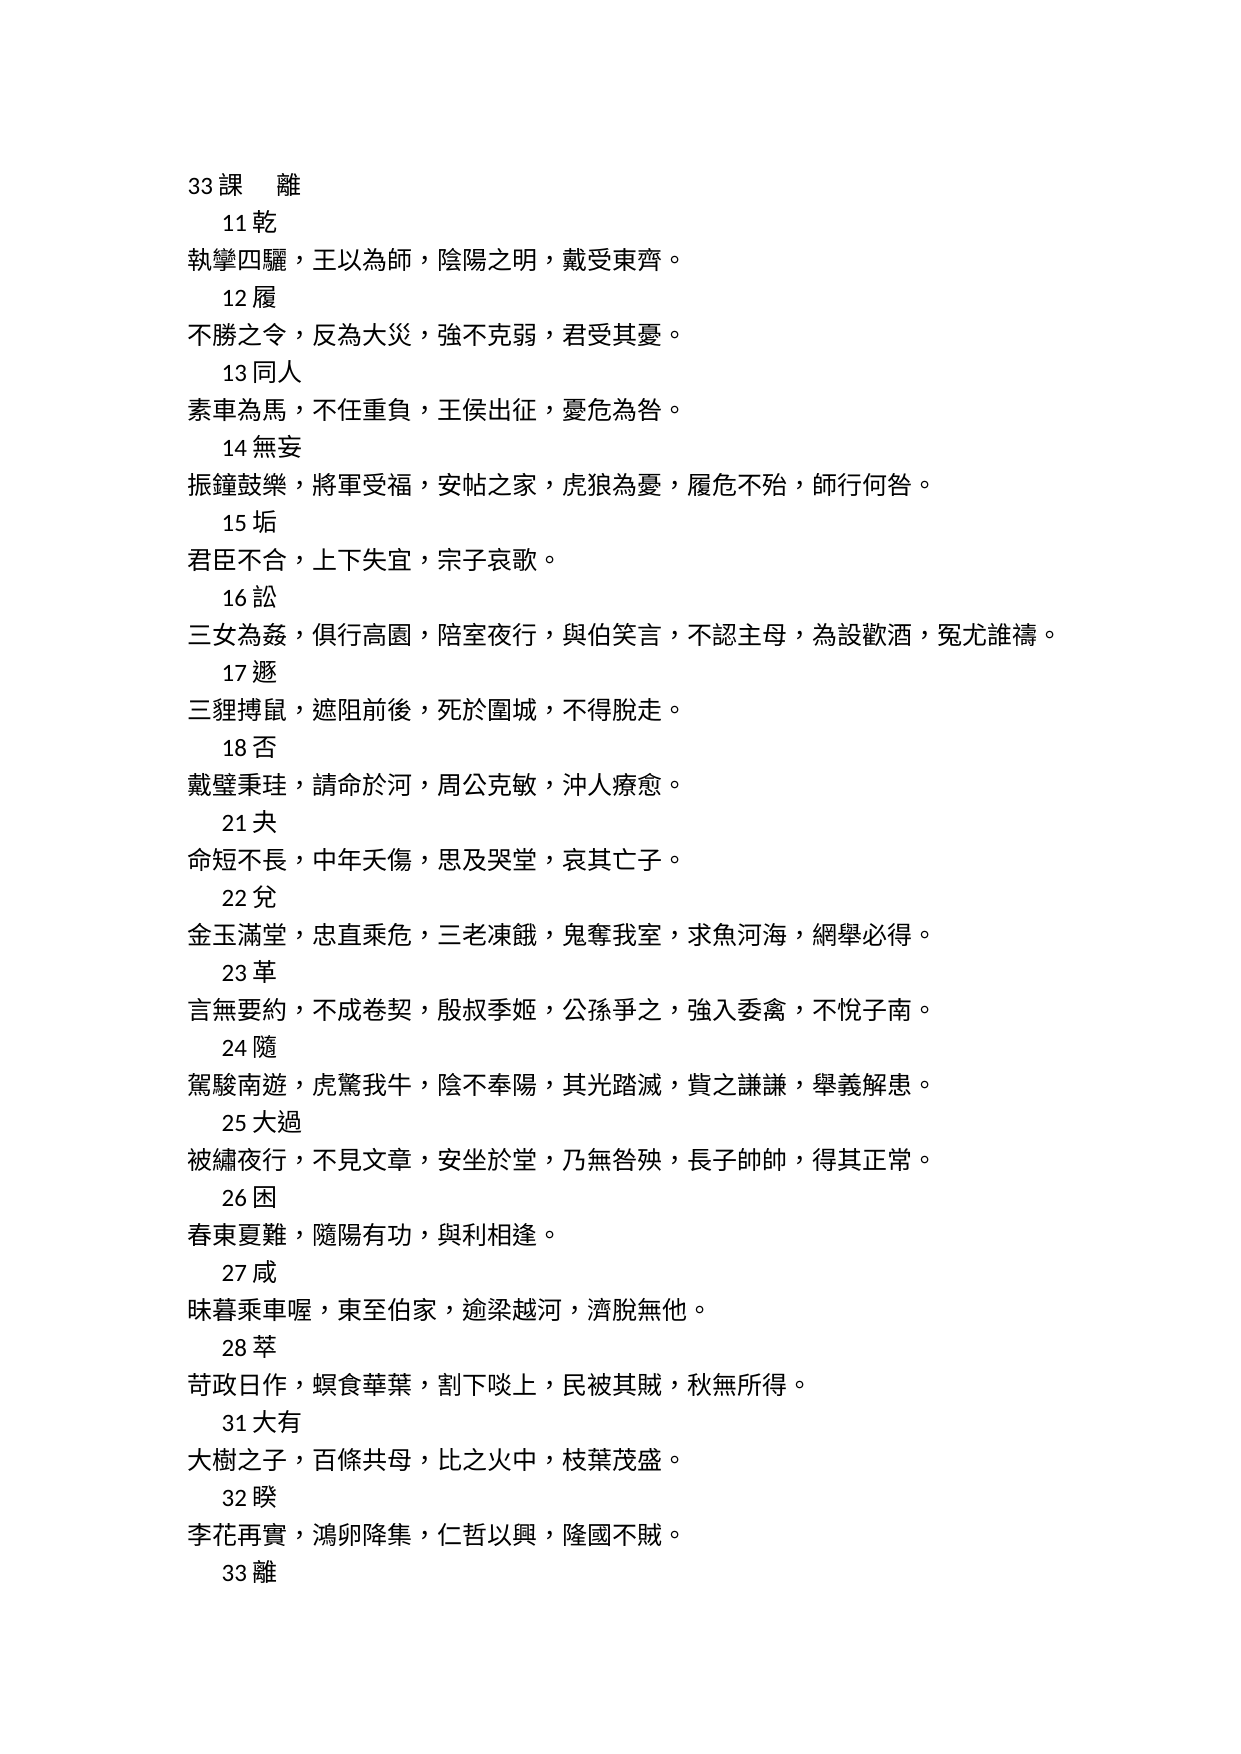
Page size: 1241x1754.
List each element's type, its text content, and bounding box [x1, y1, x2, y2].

text 15垢 [187, 502, 1053, 539]
text 26困 [187, 1177, 1053, 1214]
text 素車為馬，不任重負，王侯出征，憂危為咎。 [187, 389, 1053, 427]
text 11乾 [187, 202, 1053, 239]
text 金玉滿堂，忠直乘危，三老凍餓，鬼奪我室，求魚河海，網舉必得。 [187, 914, 1053, 952]
text 21夬 [187, 802, 1053, 839]
text 17遯 [187, 652, 1053, 689]
text 君臣不合，上下失宜，宗子哀歌。 [187, 539, 1053, 577]
text 13同人 [187, 352, 1053, 389]
text 言無要約，不成卷契，殷叔季姬，公孫爭之，強入委禽，不悅子南。 [187, 989, 1053, 1027]
text 苛政日作，螟食華葉，割下啖上，民被其賊，秋無所得。 [187, 1364, 1053, 1402]
text 被繡夜行，不見文章，安坐於堂，乃無咎殃，長子帥帥，得其正常。 [187, 1139, 1053, 1177]
text 33離 [187, 1552, 1053, 1589]
text 駕駿南遊，虎驚我牛，陰不奉陽，其光踏滅，貲之謙謙，舉義解患。 [187, 1064, 1053, 1102]
text 16訟 [187, 577, 1053, 614]
text 14無妄 [187, 427, 1053, 464]
text 執攣四驪，王以為師，陰陽之明，戴受東齊。 [187, 239, 1053, 277]
text 不勝之令，反為大災，強不克弱，君受其憂。 [187, 314, 1053, 352]
text 33課 離 [187, 164, 1053, 202]
text 25大過 [187, 1102, 1053, 1139]
text 22兌 [187, 877, 1053, 914]
text 春東夏難，隨陽有功，與利相逢。 [187, 1214, 1053, 1252]
text 李花再實，鴻卵降集，仁哲以興，隆國不賊。 [187, 1514, 1053, 1552]
text 振鐘鼓樂，將軍受福，安帖之家，虎狼為憂，履危不殆，師行何咎。 [187, 464, 1053, 502]
text 32睽 [187, 1477, 1053, 1514]
text 命短不長，中年夭傷，思及哭堂，哀其亡子。 [187, 839, 1053, 877]
text 戴璧秉珪，請命於河，周公克敏，沖人療愈。 [187, 764, 1053, 802]
text 18否 [187, 727, 1053, 764]
text 24隨 [187, 1027, 1053, 1064]
text 23革 [187, 952, 1053, 989]
text 27咸 [187, 1252, 1053, 1289]
text 28萃 [187, 1327, 1053, 1364]
text 31大有 [187, 1402, 1053, 1439]
text 三女為姦，俱行高園，陪室夜行，與伯笑言，不認主母，為設歡酒，冤尤誰禱。 [187, 614, 1053, 652]
text 12履 [187, 277, 1053, 314]
text 大樹之子，百條共母，比之火中，枝葉茂盛。 [187, 1439, 1053, 1477]
text 三貍搏鼠，遮阻前後，死於圍城，不得脫走。 [187, 689, 1053, 727]
text 昧暮乘車喔，東至伯家，逾梁越河，濟脫無他。 [187, 1289, 1053, 1327]
